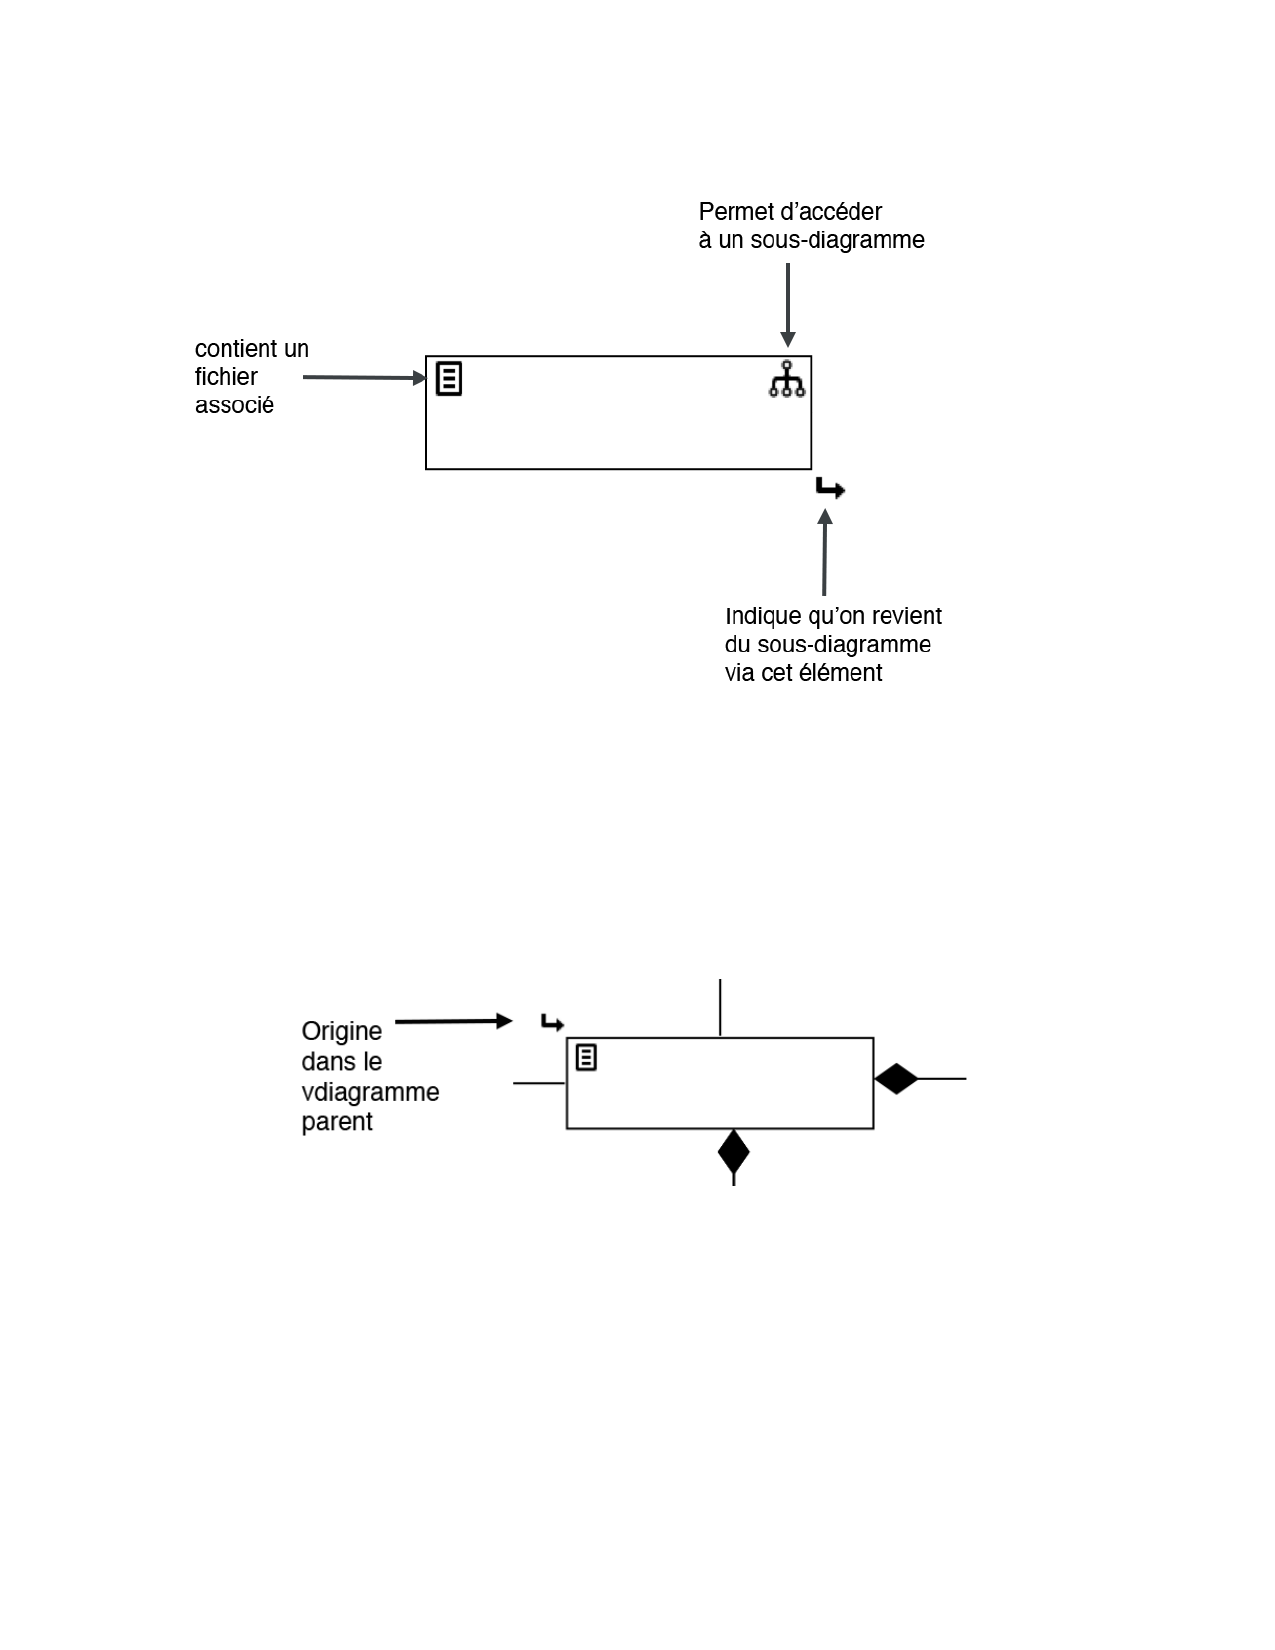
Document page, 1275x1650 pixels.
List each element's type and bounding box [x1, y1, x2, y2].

picture [272, 979, 1003, 1186]
picture [150, 150, 1125, 735]
